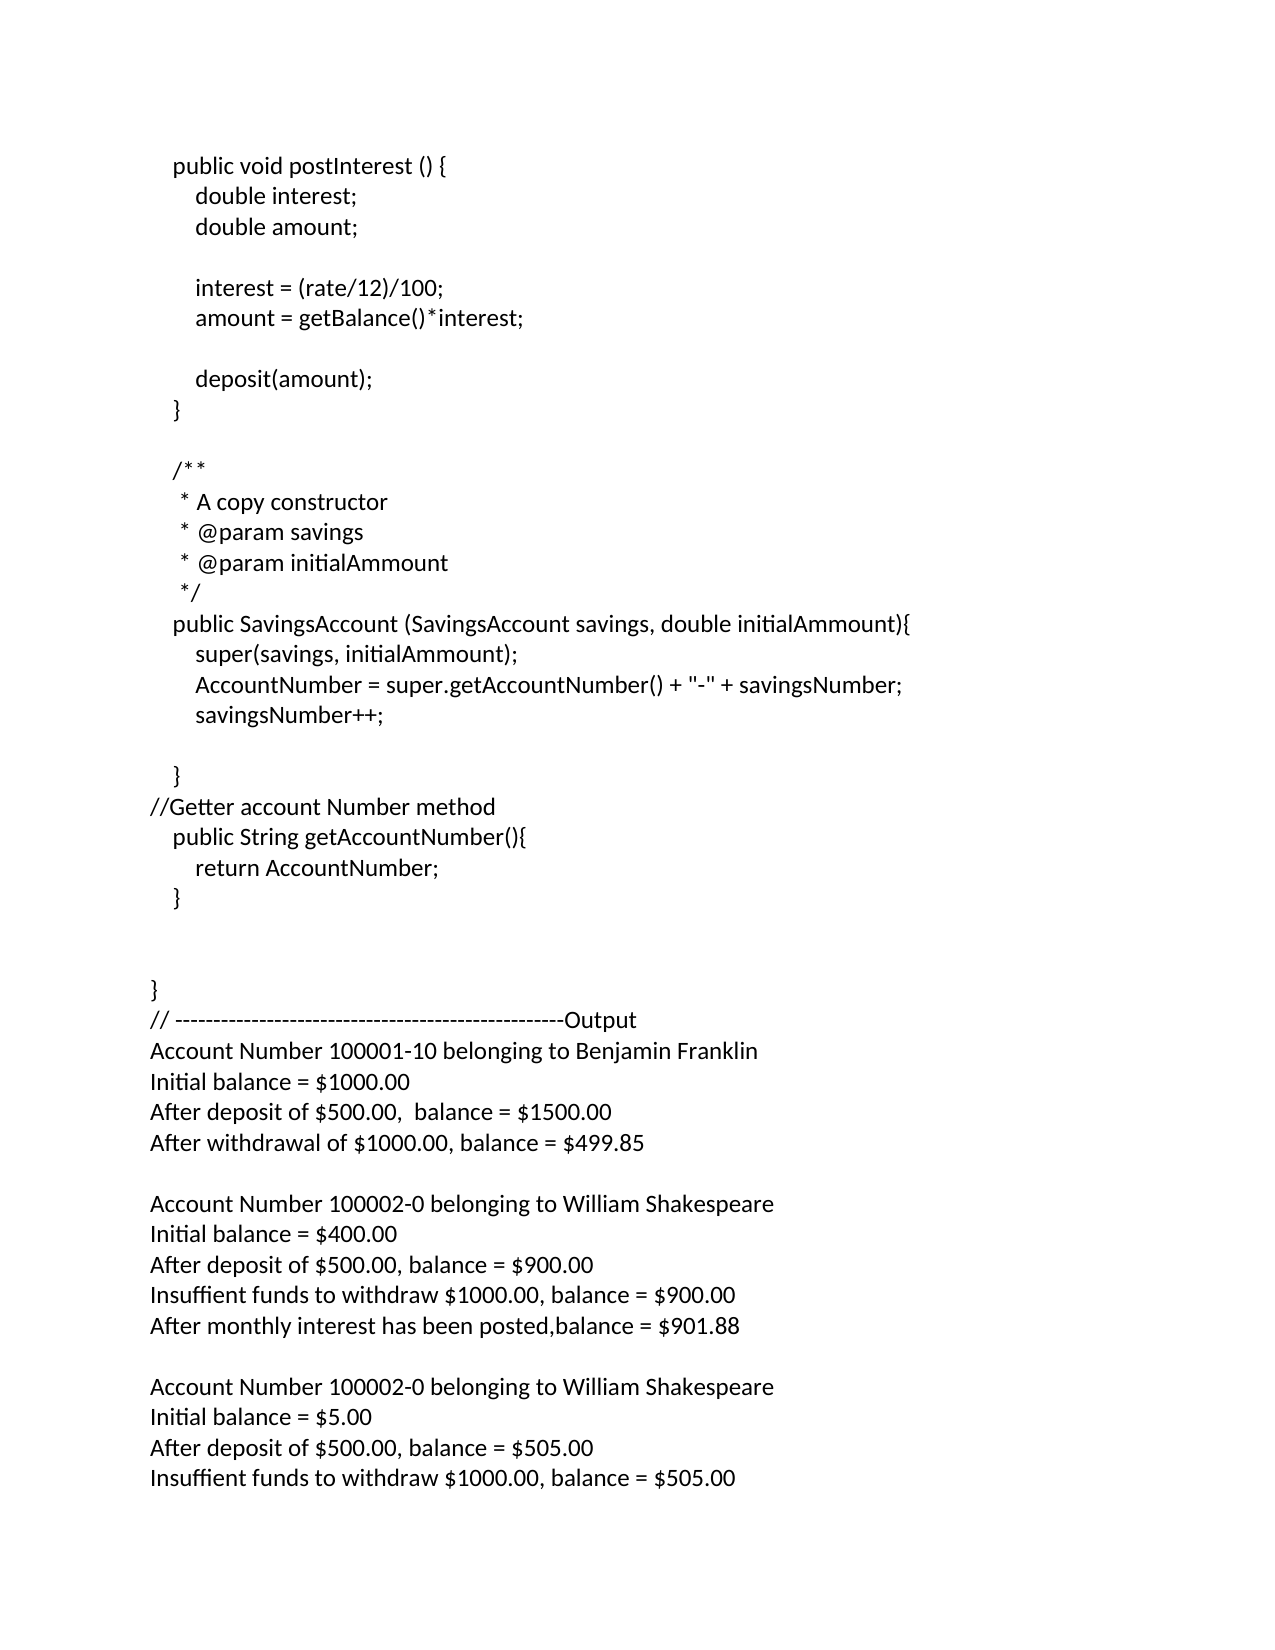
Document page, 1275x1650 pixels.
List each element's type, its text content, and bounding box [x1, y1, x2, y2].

text After monthly interest has been posted,balance = $901.88 [150, 1310, 1125, 1340]
text public void postInterest () { [150, 150, 1125, 181]
text // ---------------------------------------------------Output [150, 1004, 1125, 1035]
text double interest; [150, 181, 1125, 211]
text * A copy constructor [150, 486, 1125, 516]
text Insuffient funds to withdraw $1000.00, balance = $505.00 [150, 1462, 1125, 1493]
text AccountNumber = super.getAccountNumber() + "-" + savingsNumber; [150, 669, 1125, 699]
text After deposit of $500.00, balance = $900.00 [150, 1249, 1125, 1279]
text * @param initialAmmount [150, 547, 1125, 577]
text After deposit of $500.00, balance = $505.00 [150, 1432, 1125, 1462]
text return AccountNumber; [150, 852, 1125, 882]
text Initial balance = $1000.00 [150, 1066, 1125, 1096]
text Account Number 100002-0 belonging to William Shakespeare [150, 1188, 1125, 1218]
text Initial balance = $5.00 [150, 1401, 1125, 1432]
text } [150, 882, 1125, 913]
text amount = getBalance()*interest; [150, 303, 1125, 333]
text After deposit of $500.00, balance = $1500.00 [150, 1096, 1125, 1127]
text */ [150, 577, 1125, 608]
text deposit(amount); [150, 364, 1125, 394]
text /** [150, 455, 1125, 486]
text Insuffient funds to withdraw $1000.00, balance = $900.00 [150, 1279, 1125, 1310]
text public String getAccountNumber(){ [150, 821, 1125, 852]
text * @param savings [150, 516, 1125, 547]
text savingsNumber++; [150, 699, 1125, 730]
text //Getter account Number method [150, 791, 1125, 821]
text Account Number 100001-10 belonging to Benjamin Franklin [150, 1035, 1125, 1066]
text } [150, 974, 1125, 1004]
text } [150, 760, 1125, 791]
text Initial balance = $400.00 [150, 1218, 1125, 1249]
text interest = (rate/12)/100; [150, 272, 1125, 303]
text double amount; [150, 211, 1125, 242]
text After withdrawal of $1000.00, balance = $499.85 [150, 1127, 1125, 1157]
text } [150, 394, 1125, 425]
text super(savings, initialAmmount); [150, 638, 1125, 669]
text public SavingsAccount (SavingsAccount savings, double initialAmmount){ [150, 608, 1125, 638]
text Account Number 100002-0 belonging to William Shakespeare [150, 1371, 1125, 1401]
